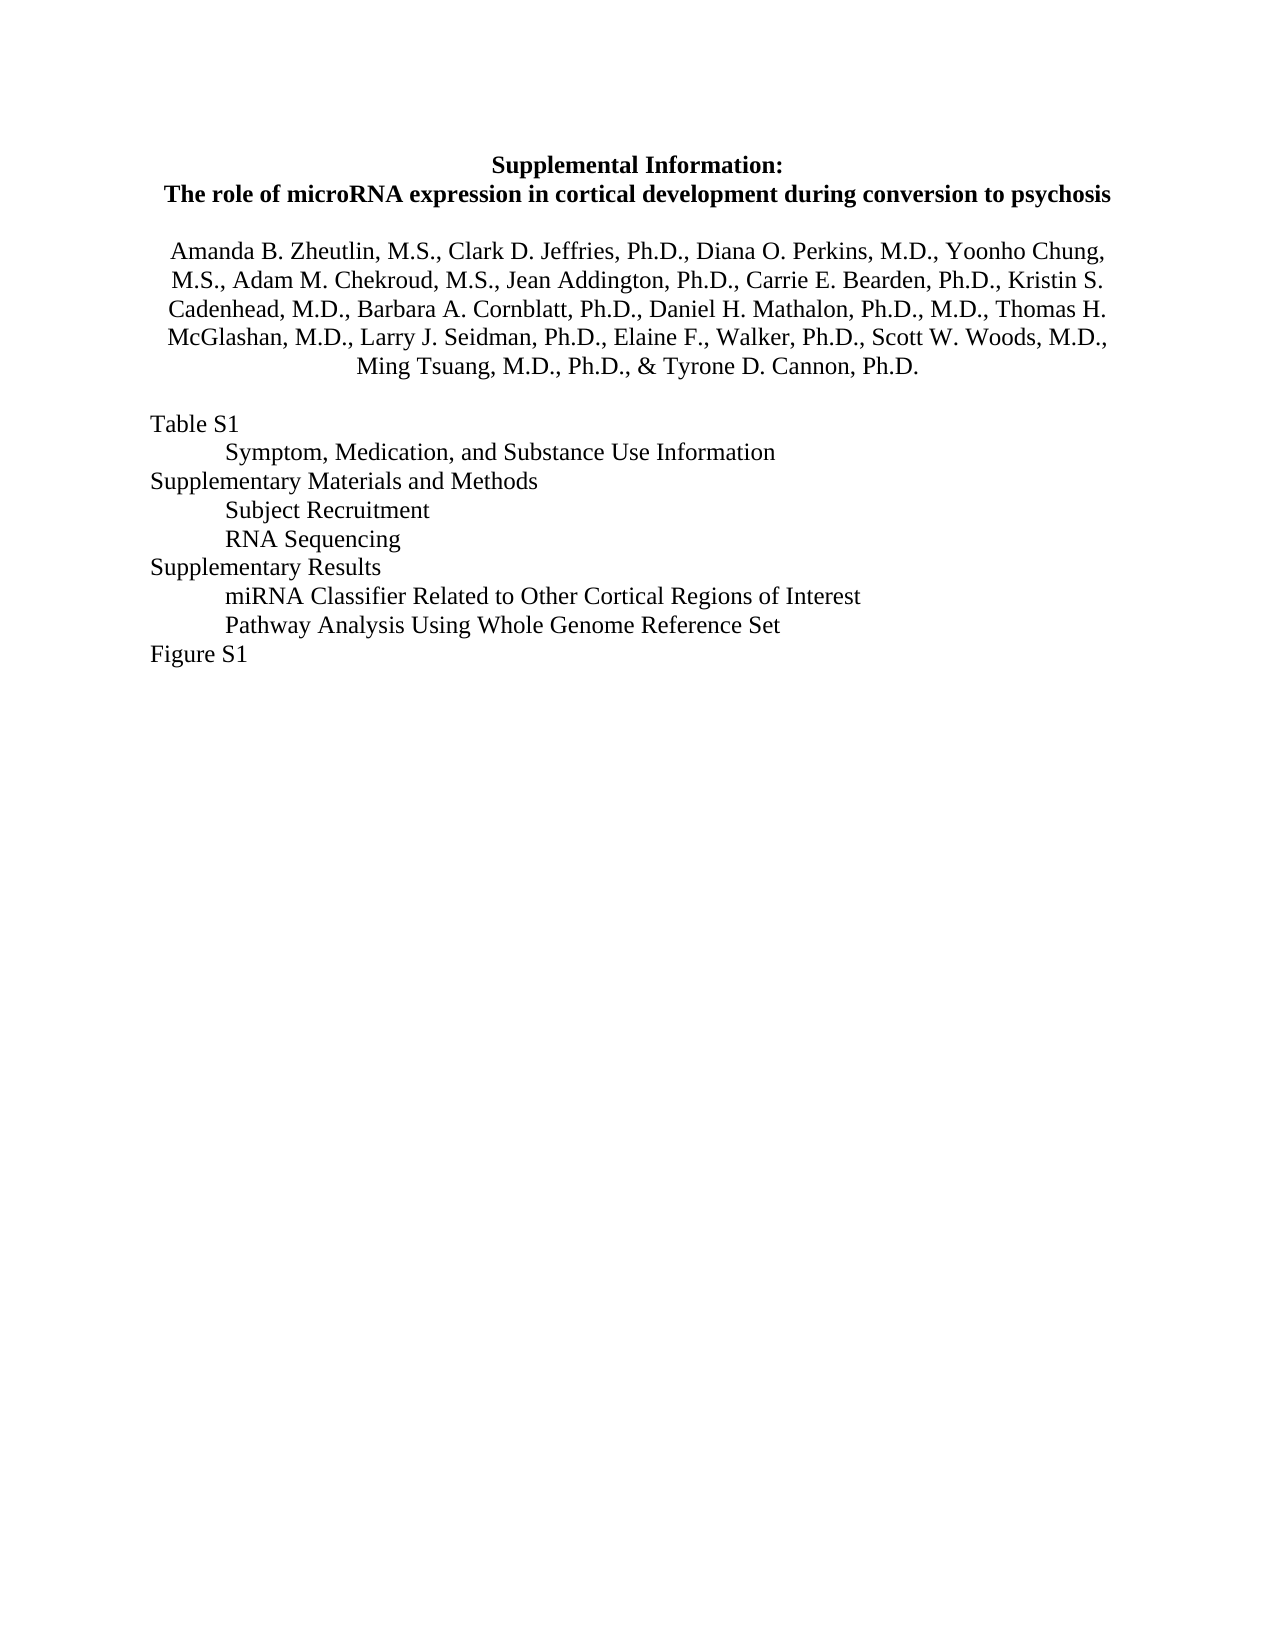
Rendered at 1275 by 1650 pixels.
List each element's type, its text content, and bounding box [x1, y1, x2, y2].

text miRNA Classifier Related to Other Cortical Regions of Interest [150, 581, 1125, 610]
text Supplementary Results [150, 552, 1125, 581]
text Supplementary Materials and Methods [150, 466, 1125, 495]
text Table S1 [150, 409, 1125, 437]
text Pathway Analysis Using Whole Genome Reference Set [150, 610, 1125, 639]
text Supplemental Information: [150, 150, 1125, 179]
text The role of microRNA expression in cortical development during conversion to psychosis [150, 179, 1125, 207]
text Amanda B. Zheutlin, M.S., Clark D. Jeffries, Ph.D., Diana O. Perkins, M.D., Yoonho Chung, M.S., Adam M. Chekroud, M.S., Jean Addington, Ph.D., Carrie E. Bearden, Ph.D., Kristin S. Cadenhead, M.D., Barbara A. Cornblatt, Ph.D., Daniel H. Mathalon, Ph.D., M.D., Thomas H. McGlashan, M.D., Larry J. Seidman, Ph.D., Elaine F., Walker, Ph.D., Scott W. Woods, M.D., Ming Tsuang, M.D., Ph.D., & Tyrone D. Cannon, Ph.D. [150, 236, 1125, 380]
text Symptom, Medication, and Substance Use Information [150, 437, 1125, 466]
text Subject Recruitment [150, 495, 1125, 524]
text RNA Sequencing [150, 524, 1125, 552]
text Figure S1 [150, 639, 1125, 667]
